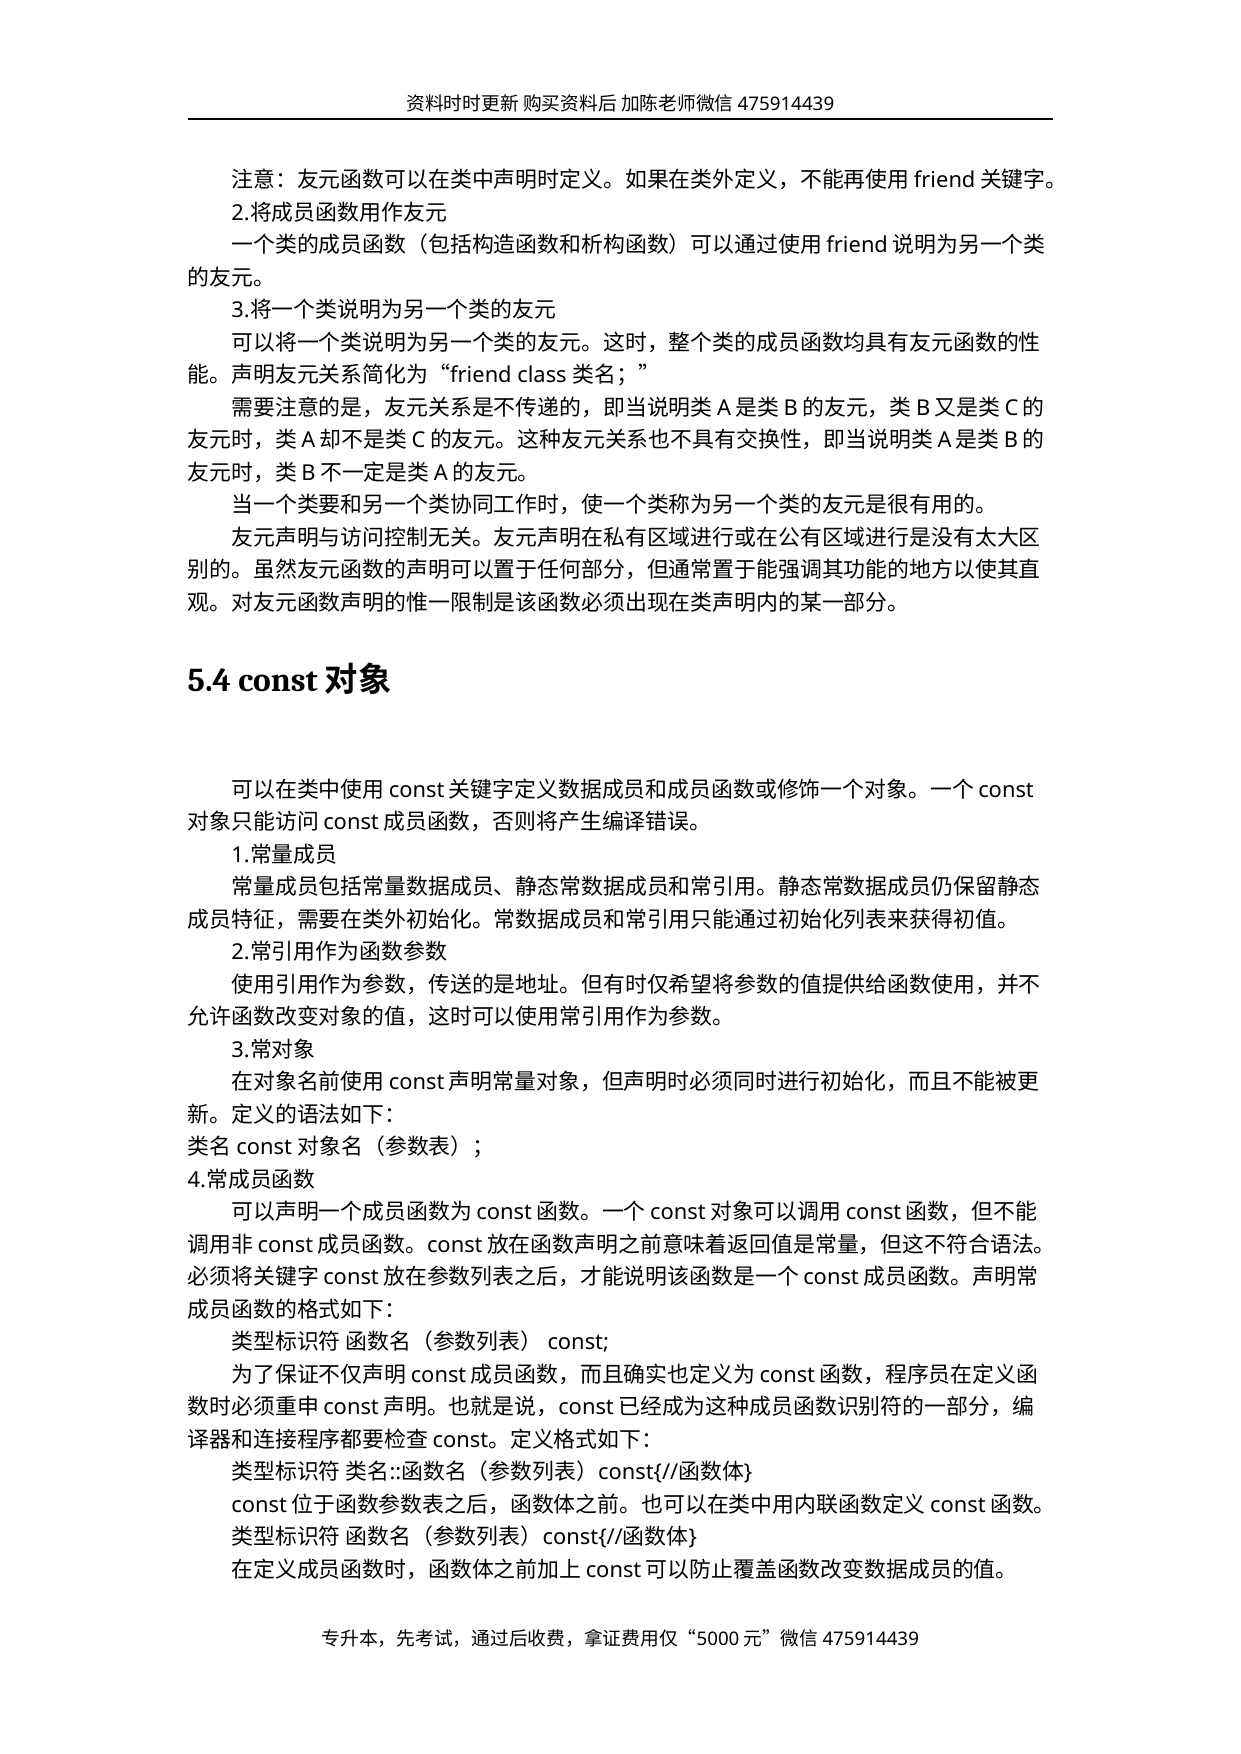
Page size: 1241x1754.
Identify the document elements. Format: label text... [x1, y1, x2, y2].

subtitle 5.4 const对象 [187, 644, 1053, 709]
text 使用引用作为参数，传送的是地址。但有时仅希望将参数的值提供给函数使用，并不允许函数改变对象的值，这时可以使用常引用作为参数。 [187, 966, 1053, 1031]
text 当一个类要和另一个类协同工作时，使一个类称为另一个类的友元是很有用的。 [187, 487, 1053, 519]
text 3.将一个类说明为另一个类的友元 [187, 292, 1053, 324]
text 2.常引用作为函数参数 [187, 934, 1053, 966]
text 可以声明一个成员函数为const函数。一个const对象可以调用const函数，但不能调用非const成员函数。const放在函数声明之前意味着返回值是常量，但这不符合语法。必须将关键字const放在参数列表之后，才能说明该函数是一个const成员函数。声明常成员函数的格式如下： [187, 1194, 1053, 1324]
text 类型标识符 类名::函数名（参数列表）const{//函数体} [187, 1454, 1053, 1486]
text 在定义成员函数时，函数体之前加上const可以防止覆盖函数改变数据成员的值。 [187, 1551, 1053, 1584]
text 类型标识符 函数名（参数列表）const{//函数体} [187, 1519, 1053, 1551]
text 4.常成员函数 [187, 1161, 1053, 1194]
text 在对象名前使用const声明常量对象，但声明时必须同时进行初始化，而且不能被更新。定义的语法如下： [187, 1064, 1053, 1129]
text 1.常量成员 [187, 836, 1053, 869]
text 友元声明与访问控制无关。友元声明在私有区域进行或在公有区域进行是没有太大区别的。虽然友元函数的声明可以置于任何部分，但通常置于能强调其功能的地方以使其直观。对友元函数声明的惟一限制是该函数必须出现在类声明内的某一部分。 [187, 519, 1053, 617]
text 一个类的成员函数（包括构造函数和析构函数）可以通过使用friend说明为另一个类的友元。 [187, 227, 1053, 292]
text 常量成员包括常量数据成员、静态常数据成员和常引用。静态常数据成员仍保留静态成员特征，需要在类外初始化。常数据成员和常引用只能通过初始化列表来获得初值。 [187, 869, 1053, 934]
text 类型标识符 函数名（参数列表） const; [187, 1324, 1053, 1356]
text 可以将一个类说明为另一个类的友元。这时，整个类的成员函数均具有友元函数的性能。声明友元关系简化为“friend class 类名；” [187, 324, 1053, 389]
text const位于函数参数表之后，函数体之前。也可以在类中用内联函数定义const函数。 [187, 1486, 1053, 1519]
text 3.常对象 [187, 1031, 1053, 1064]
text 可以在类中使用const关键字定义数据成员和成员函数或修饰一个对象。一个const对象只能访问const成员函数，否则将产生编译错误。 [187, 771, 1053, 836]
text 为了保证不仅声明const成员函数，而且确实也定义为const函数，程序员在定义函数时必须重申const声明。也就是说，const已经成为这种成员函数识别符的一部分，编译器和连接程序都要检查const。定义格式如下： [187, 1356, 1053, 1454]
text 注意：友元函数可以在类中声明时定义。如果在类外定义，不能再使用friend关键字。 [187, 162, 1053, 194]
text 需要注意的是，友元关系是不传递的，即当说明类A是类B的友元，类B又是类C的友元时，类A却不是类C的友元。这种友元关系也不具有交换性，即当说明类A是类B的友元时，类B不一定是类A的友元。 [187, 389, 1053, 487]
text 2.将成员函数用作友元 [187, 194, 1053, 227]
text 类名 const 对象名（参数表）； [187, 1129, 1053, 1161]
